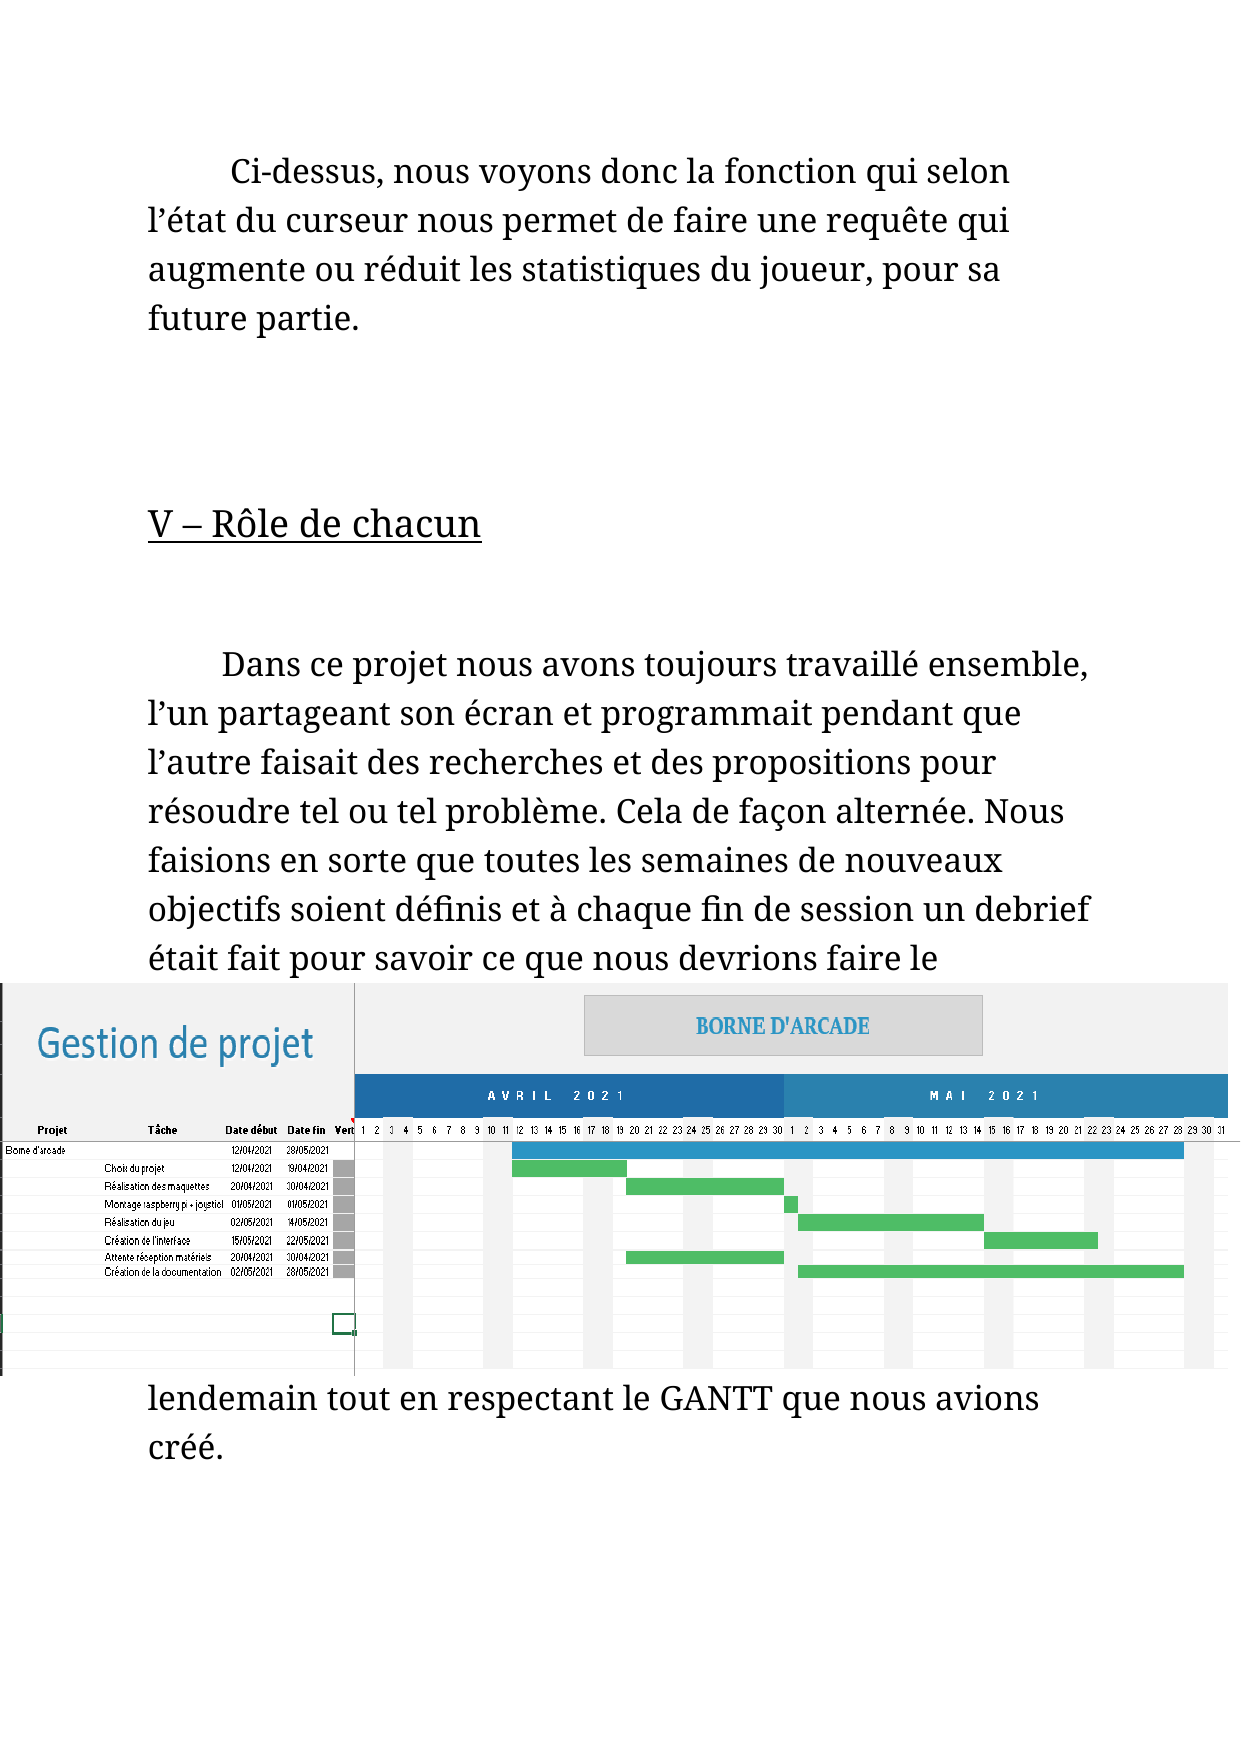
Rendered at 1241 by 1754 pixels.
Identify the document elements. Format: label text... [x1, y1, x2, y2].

picture [0, 983, 1241, 1376]
text Dans ce projet nous avons toujours travaillé ensemble, l’un partageant son écran et programmait pendant que l’autre faisait des recherches et des propositions pour résoudre tel ou tel problème. Cela de façon alternée. Nous faisions en sorte que toutes les semaines de nouveaux objectifs soient définis et à chaque fin de session un debrief était fait pour savoir ce que nous devrions faire le lendemain tout en respectant le GANTT que nous avions créé. [148, 641, 1093, 983]
text V – Rôle de chacun [148, 497, 1093, 548]
text Dans ce projet nous avons toujours travaillé ensemble, l’un partageant son écran et programmait pendant que l’autre faisait des recherches et des propositions pour résoudre tel ou tel problème. Cela de façon alternée. Nous faisions en sorte que toutes les semaines de nouveaux objectifs soient définis et à chaque fin de session un debrief était fait pour savoir ce que nous devrions faire le lendemain tout en respectant le GANTT que nous avions créé. [148, 1376, 1093, 1469]
text Ci-dessus, nous voyons donc la fonction qui selon l’état du curseur nous permet de faire une requête qui augmente ou réduit les statistiques du joueur, pour sa future partie. [148, 148, 1093, 340]
